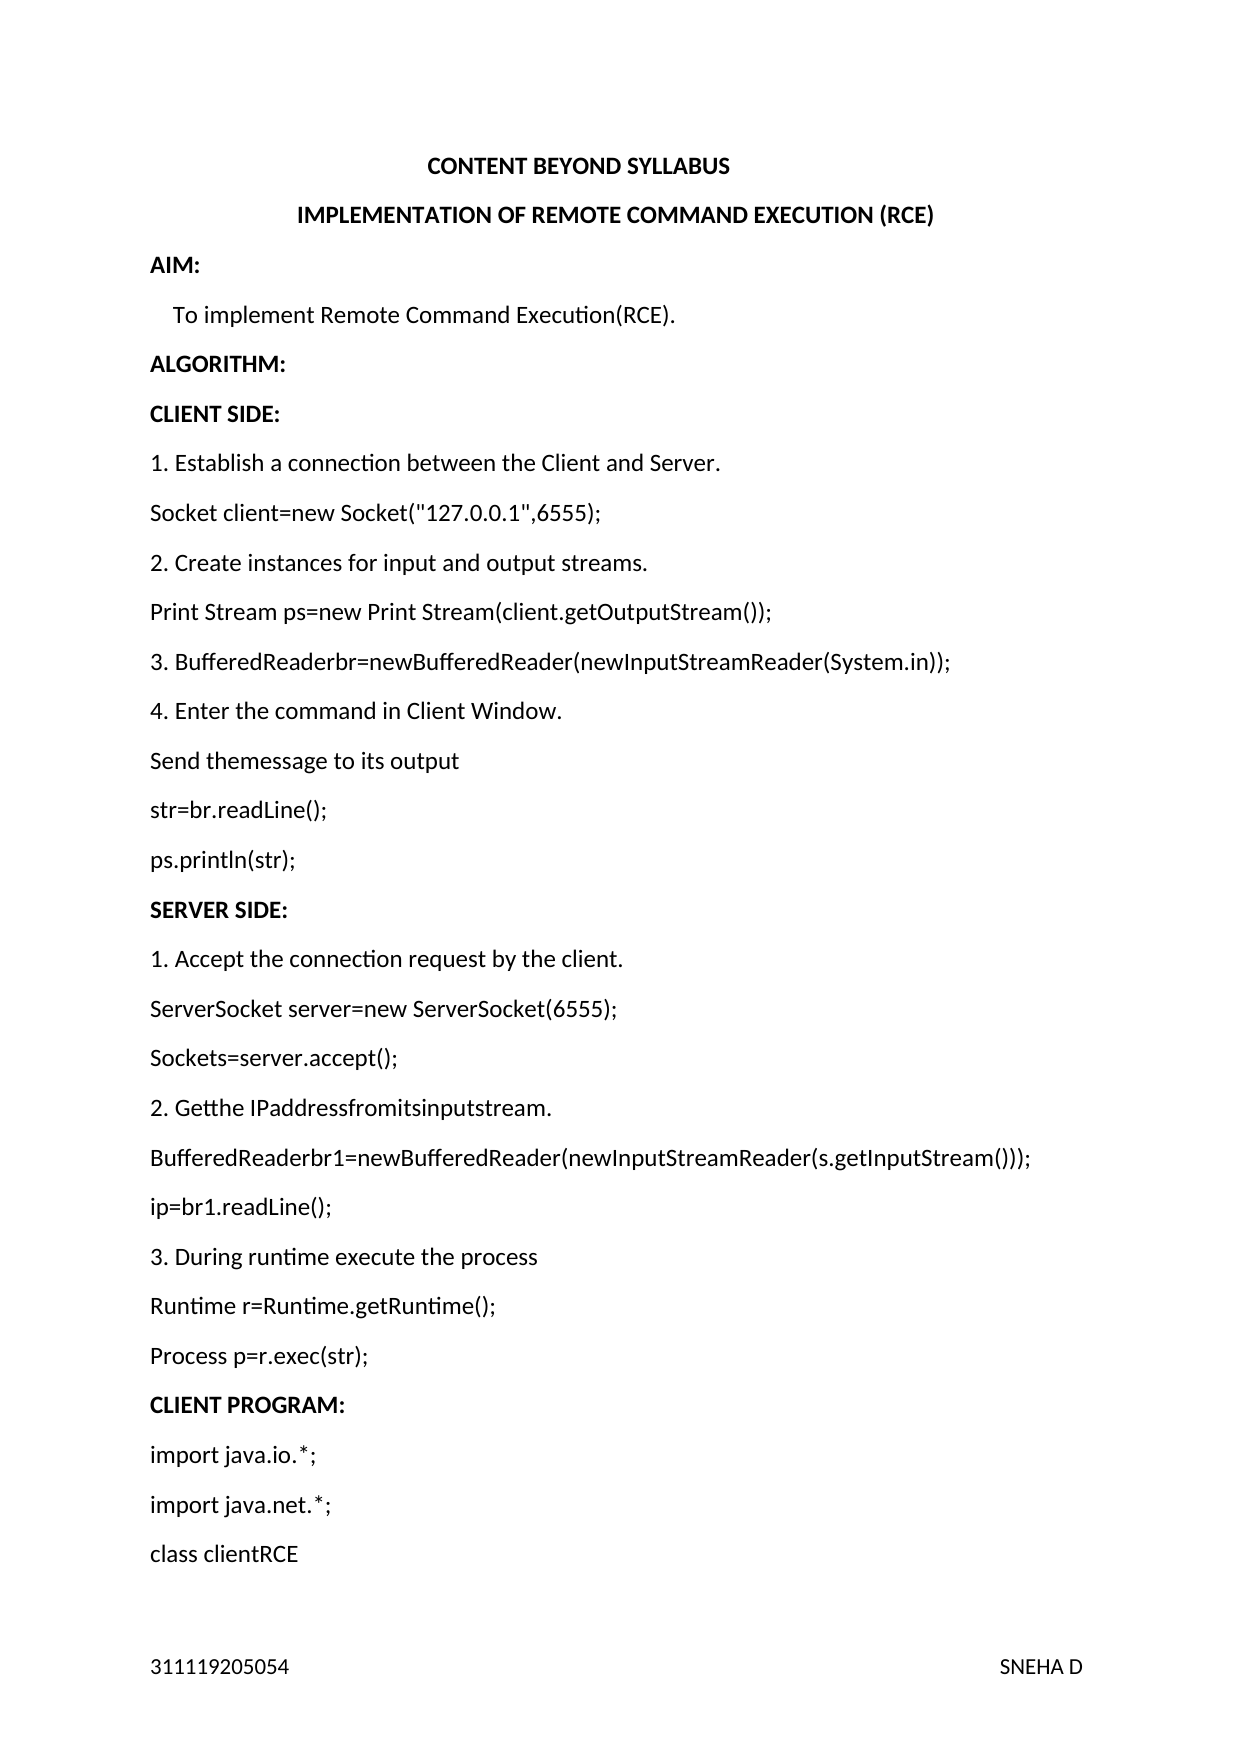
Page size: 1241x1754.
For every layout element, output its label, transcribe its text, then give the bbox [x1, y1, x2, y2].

text SERVER SIDE: [150, 894, 1090, 924]
text Socket client=new Socket("127.0.0.1",6555); [150, 497, 1090, 528]
text 1. Accept the connection request by the client. [150, 943, 1090, 974]
text 2. Create instances for input and output streams. [150, 547, 1090, 577]
text 2. Getthe IPaddressfromitsinputstream. [150, 1092, 1090, 1123]
text ServerSocket server=new ServerSocket(6555); [150, 993, 1090, 1023]
text Send themessage to its output [150, 745, 1090, 776]
text ps.println(str); [150, 844, 1090, 875]
text IMPLEMENTATION OF REMOTE COMMAND EXECUTION (RCE) [150, 199, 1090, 230]
text str=br.readLine(); [150, 794, 1090, 825]
text CONTENT BEYOND SYLLABUS [150, 150, 1090, 181]
text 4. Enter the command in Client Window. [150, 695, 1090, 726]
text import java.io.*; [150, 1439, 1090, 1470]
text Process p=r.exec(str); [150, 1340, 1090, 1371]
text 3. During runtime execute the process [150, 1241, 1090, 1271]
text Sockets=server.accept(); [150, 1042, 1090, 1073]
text ip=br1.readLine(); [150, 1191, 1090, 1222]
text To implement Remote Command Execution(RCE). [150, 299, 1090, 329]
text 1. Establish a connection between the Client and Server. [150, 447, 1090, 478]
text ALGORITHM: [150, 348, 1090, 379]
text AIM: [150, 249, 1090, 280]
text Runtime r=Runtime.getRuntime(); [150, 1290, 1090, 1321]
text CLIENT SIDE: [150, 398, 1090, 428]
text Print Stream ps=new Print Stream(client.getOutputStream()); [150, 596, 1090, 627]
text 3. BufferedReaderbr=newBufferedReader(newInputStreamReader(System.in)); [150, 646, 1090, 676]
text BufferedReaderbr1=newBufferedReader(newInputStreamReader(s.getInputStream())); [150, 1142, 1090, 1172]
text CLIENT PROGRAM: [150, 1389, 1090, 1420]
text import java.net.*; [150, 1489, 1090, 1519]
text class clientRCE [150, 1538, 1090, 1569]
